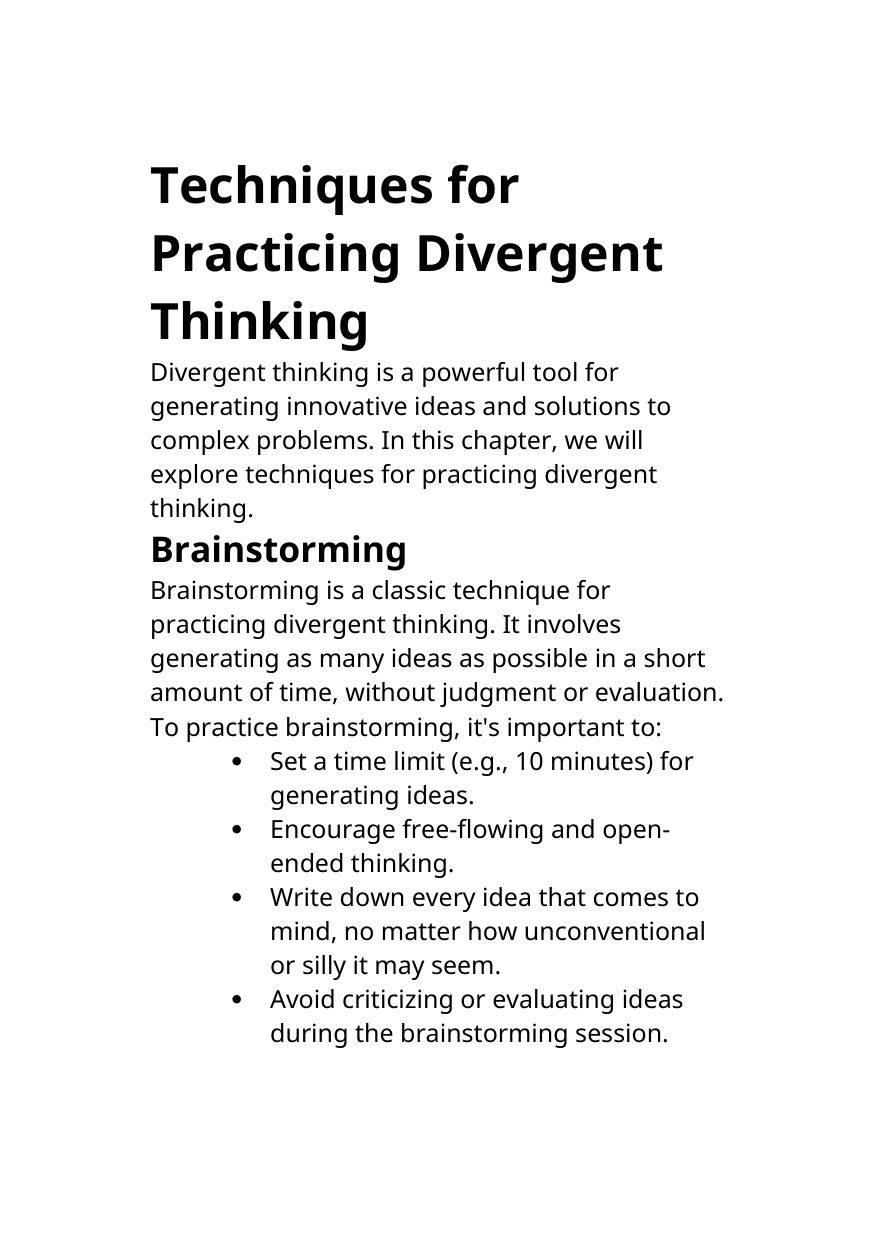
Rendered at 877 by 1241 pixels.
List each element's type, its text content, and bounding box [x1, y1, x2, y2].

list Set a time limit (e.g., 10 minutes) for generating ideas. [232, 743, 727, 811]
subtitle Techniques for Practicing Divergent Thinking [150, 150, 727, 354]
subtitle Brainstorming [150, 525, 727, 573]
list Encourage free-flowing and open-ended thinking. [232, 811, 727, 879]
text Divergent thinking is a powerful tool for generating innovative ideas and solutions to complex problems. In this chapter, we will explore techniques for practicing divergent thinking. [150, 354, 727, 525]
text Brainstorming is a classic technique for practicing divergent thinking. It involves generating as many ideas as possible in a short amount of time, without judgment or evaluation. To practice brainstorming, it's important to: [150, 573, 727, 743]
list Write down every idea that comes to mind, no matter how unconventional or silly it may seem. [232, 879, 727, 982]
list Avoid criticizing or evaluating ideas during the brainstorming session. [232, 982, 727, 1050]
